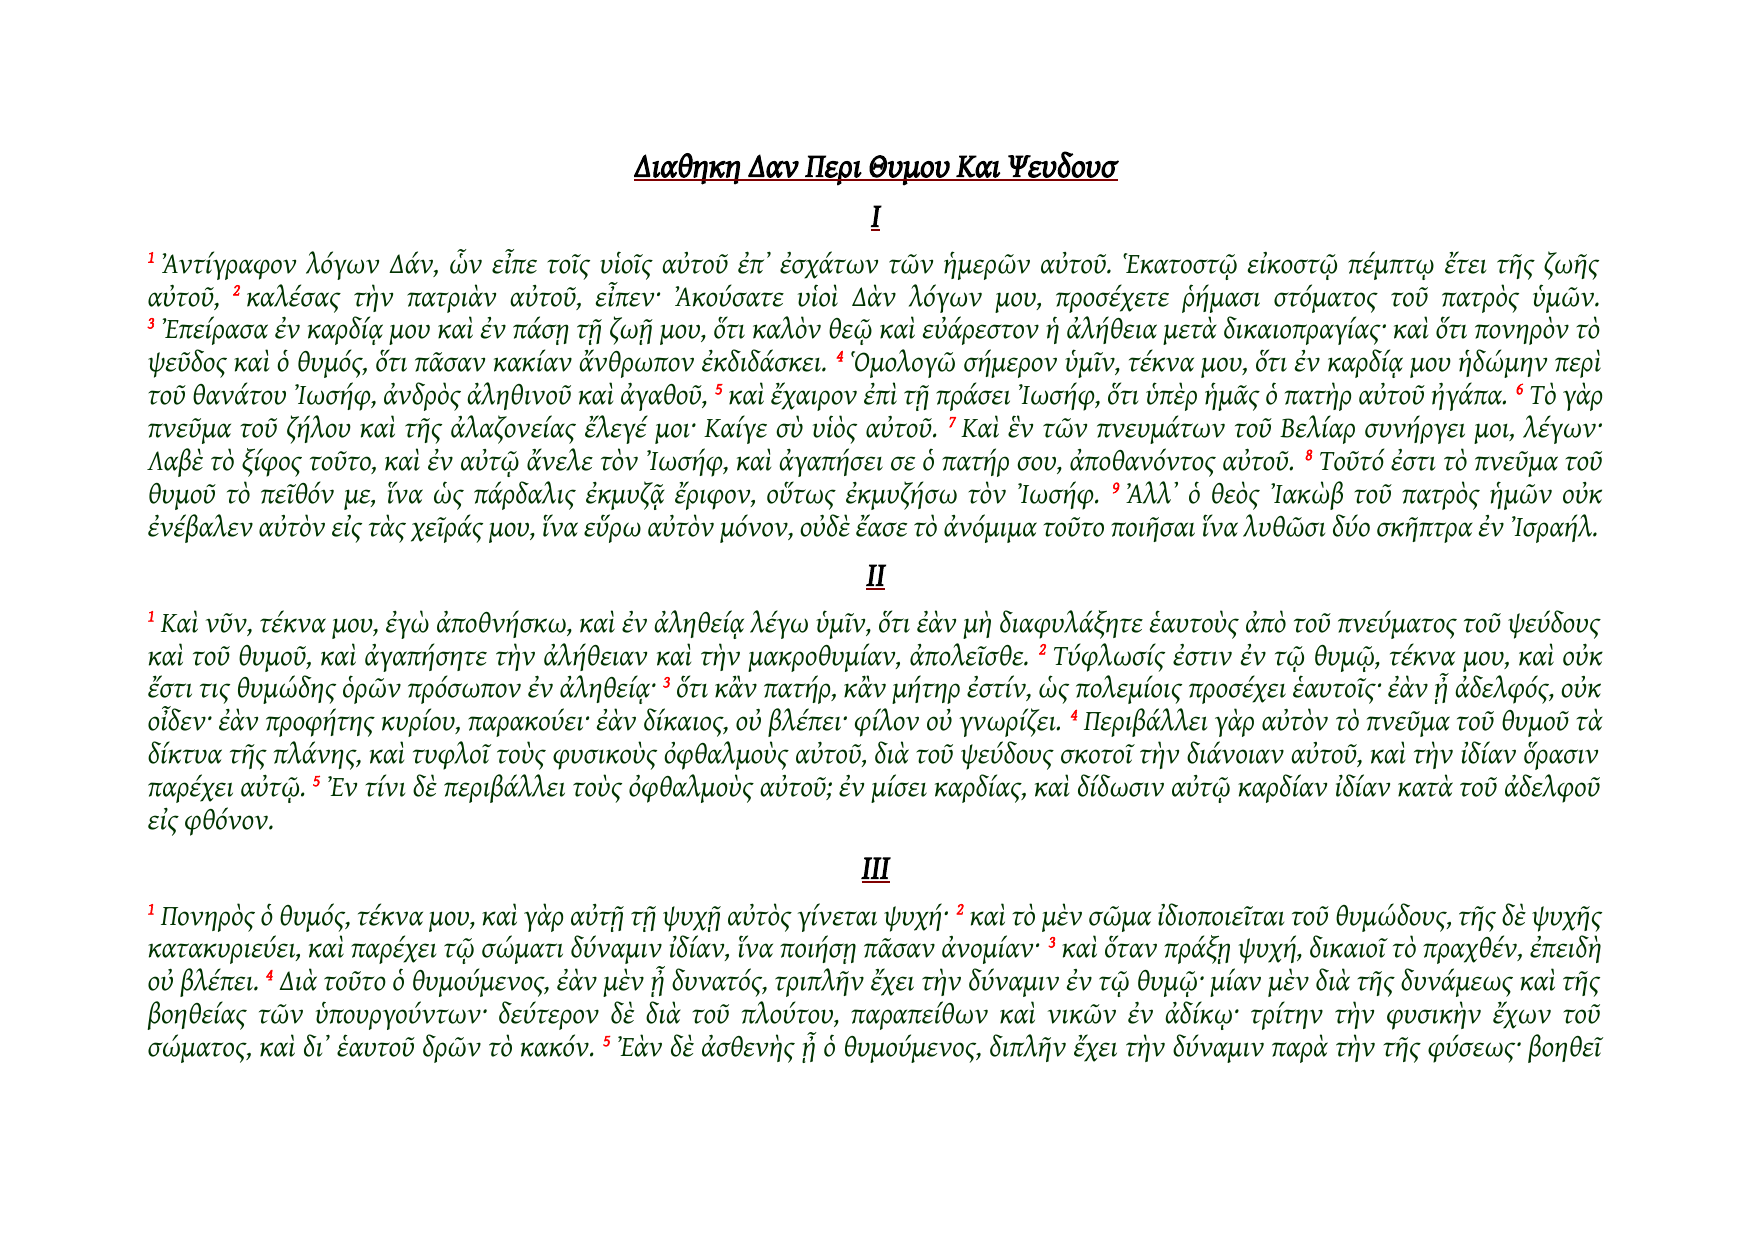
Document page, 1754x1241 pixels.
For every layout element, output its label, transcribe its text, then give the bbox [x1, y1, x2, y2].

text III [148, 850, 1606, 887]
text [148, 900, 1606, 1064]
text II [148, 557, 1606, 594]
text 1 Ἀντίγραφον λόγων Δάν, ὧν εἶπε τοῖς υἱοῖς αὐτοῦ ἐπʼ ἐσχάτων τῶν ἡμερῶν αὐτοῦ. Ἑκατοστῷ εἰκοστῷ πέμπτῳ ἔτει τῆς ζωῆς αὐτοῦ, 2 καλέσας τὴν πατριὰν αὐτοῦ, εἶπεν· Ἀκούσατε υἱοὶ Δὰν λόγων μου, προσέχετε ῥήμασι στόματος τοῦ πατρὸς ὑμῶν. 3 Ἐπείρασα ἐν καρδίᾳ μου καὶ ἐν πάσῃ τῇ ζωῇ μου, ὅτι καλὸν θεῷ καὶ εὐάρεστον ἡ ἀλήθεια μετὰ δικαιοπραγίας· καὶ ὅτι πονηρὸν τὸ ψεῦδος καὶ ὁ θυμός, ὅτι πᾶσαν κακίαν ἄνθρωπον ἐκδιδάσκει. 4 Ὁμολογῶ σήμερον ὑμῖν, τέκνα μου, ὅτι ἐν καρδίᾳ μου ἡδώμην περὶ τοῦ θανάτου Ἰωσήφ, ἀνδρὸς ἀληθινοῦ καὶ ἀγαθοῦ, 5 καὶ ἔχαιρον ἐπὶ τῇ πράσει Ἰωσήφ, ὅτι ὑπὲρ ἡμᾶς ὁ πατὴρ αὐτοῦ ἠγάπα. 6 Τὸ γὰρ πνεῦμα τοῦ ζήλου καὶ τῆς ἀλαζονείας ἔλεγέ μοι· Καίγε σὺ υἱὸς αὐτοῦ. 7 Καὶ ἓν τῶν πνευμάτων τοῦ Βελίαρ συνήργει μοι, λέγων· Λαβὲ τὸ ξίφος τοῦτο, καὶ ἐν αὐτῷ ἄνελε τὸν Ἰωσήφ, καὶ ἀγαπήσει σε ὁ πατήρ σου, ἀποθανόντος αὐτοῦ. 8 Τοῦτό ἐστι τὸ πνεῦμα τοῦ θυμοῦ τὸ πεῖθόν με, ἵνα ὡς πάρδαλις ἐκμυζᾷ ἔριφον, οὕτως ἐκμυζήσω τὸν Ἰωσήφ. 9 Ἀλλʼ ὁ θεὸς Ἰακὼβ τοῦ πατρὸς ἡμῶν οὐκ ἐνέβαλεν αὐτὸν εἰς τὰς χεῖράς μου, ἵνα εὕρω αὐτὸν μόνον, οὐδὲ ἔασε τὸ ἀνόμιμα τοῦτο ποιῆσαι ἵνα λυθῶσι δύο σκῆπτρα ἐν Ἰσραήλ. [148, 248, 1606, 544]
text I [148, 198, 1606, 235]
text Διαθηκη Δαν Περι Θυμου Και Ψευδουσ [148, 148, 1606, 185]
text 1 Καὶ νῦν, τέκνα μου, ἐγὼ ἀποθνήσκω, καὶ ἐν ἀληθείᾳ λέγω ὑμῖν, ὅτι ἐὰν μὴ διαφυλάξητε ἑαυτοὺς ἀπὸ τοῦ πνεύματος τοῦ ψεύδους καὶ τοῦ θυμοῦ, καὶ ἀγαπήσητε τὴν ἀλήθειαν καὶ τὴν μακροθυμίαν, ἀπολεῖσθε. 2 Τύφλωσίς ἐστιν ἐν τῷ θυμῷ, τέκνα μου, καὶ οὐκ ἔστι τις θυμώδης ὁρῶν πρόσωπον ἐν ἀληθείᾳ· 3 ὅτι κἂν πατήρ, κἂν μήτηρ ἐστίν, ὡς πολεμίοις προσέχει ἑαυτοῖς· ἐὰν ᾖ ἀδελφός, οὐκ οἶδεν· ἐὰν προφήτης κυρίου, παρακούει· ἐὰν δίκαιος, οὐ βλέπει· φίλον οὐ γνωρίζει. 4 Περιβάλλει γὰρ αὐτὸν τὸ πνεῦμα τοῦ θυμοῦ τὰ δίκτυα τῆς πλάνης, καὶ τυφλοῖ τοὺς φυσικοὺς ὀφθαλμοὺς αὐτοῦ, διὰ τοῦ ψεύδους σκοτοῖ τὴν διάνοιαν αὐτοῦ, καὶ τὴν ἰδίαν ὅρασιν παρέχει αὐτῷ. 5 Ἐν τίνι δὲ περιβάλλει τοὺς ὀφθαλμοὺς αὐτοῦ; ἐν μίσει καρδίας, καὶ δίδωσιν αὐτῷ καρδίαν ἰδίαν κατὰ τοῦ ἀδελφοῦ εἰς φθόνον. [148, 607, 1606, 837]
